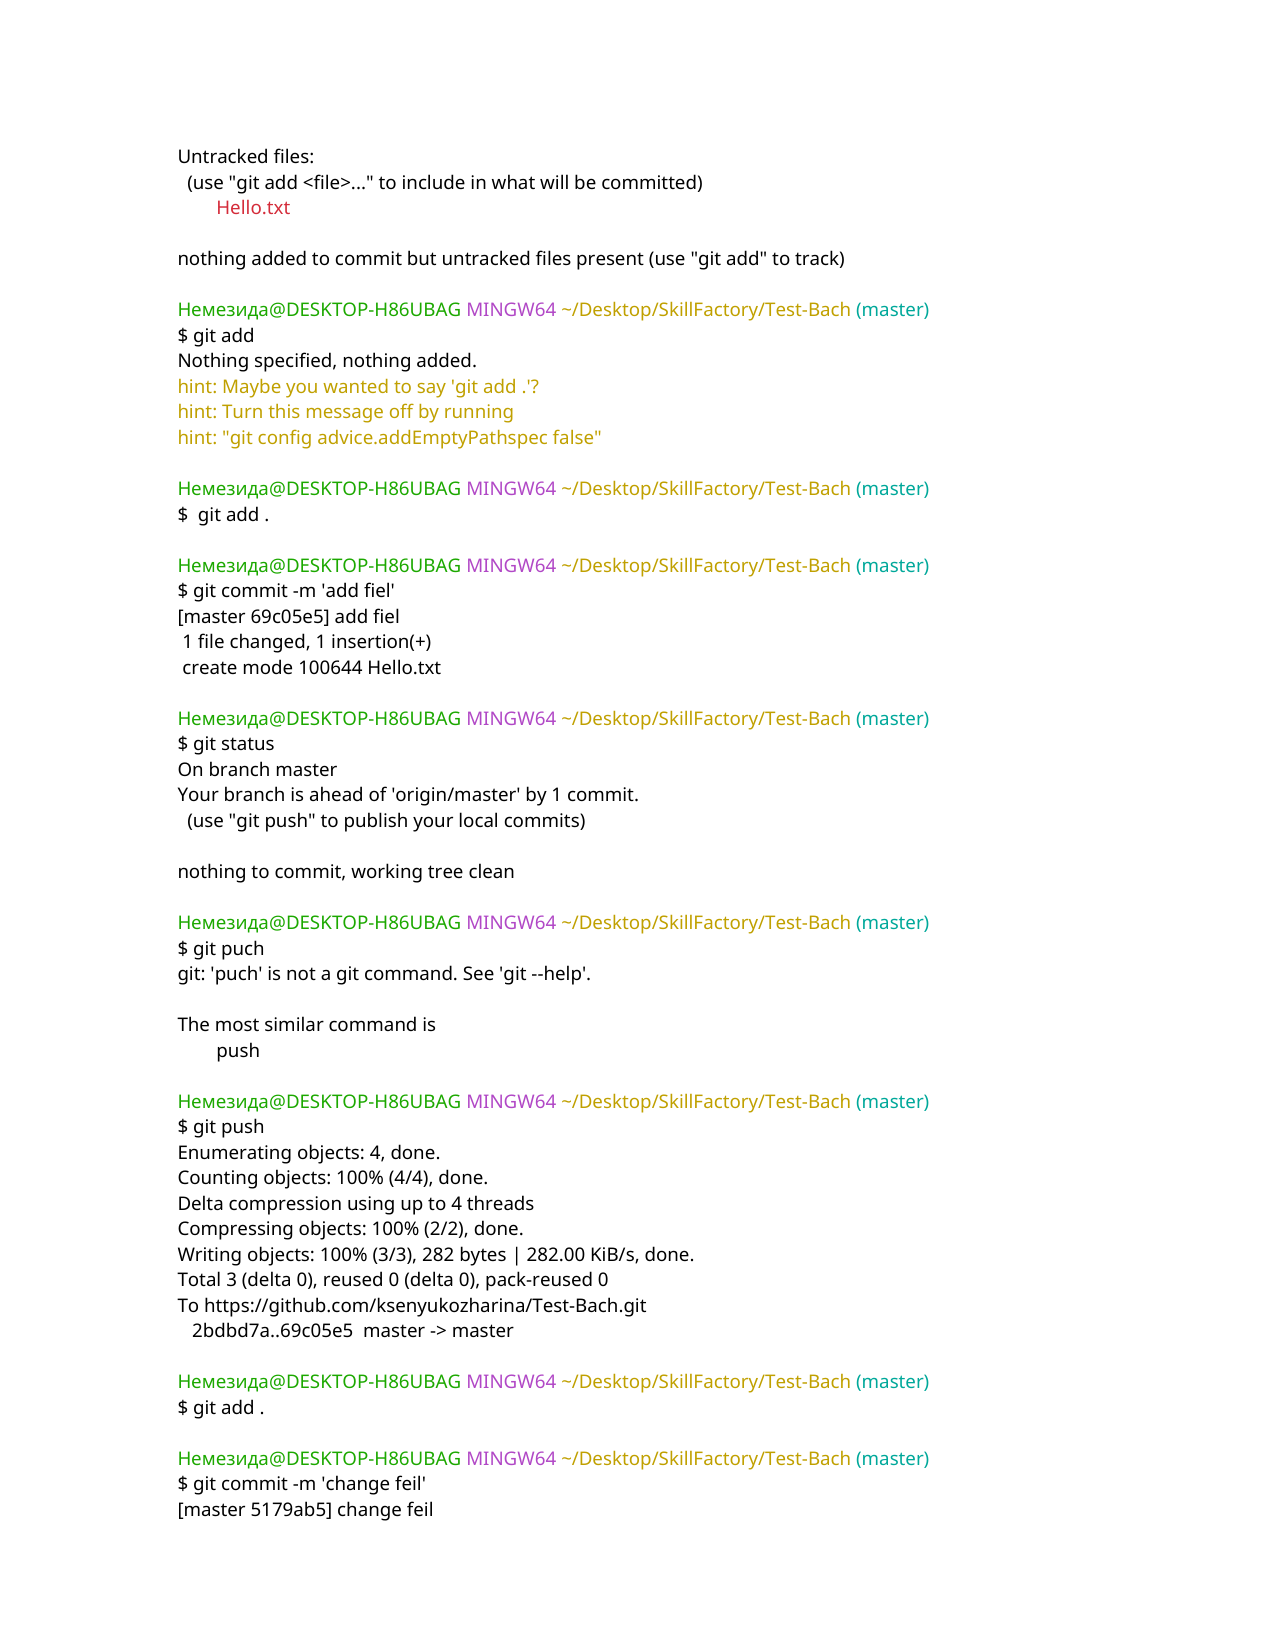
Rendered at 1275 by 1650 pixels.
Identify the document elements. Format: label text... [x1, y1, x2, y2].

text hint: "git config advice.addEmptyPathspec false" [177, 424, 1186, 450]
text nothing added to commit but untracked files present (use "git add" to track) [177, 246, 1186, 271]
text Your branch is ahead of 'origin/master' by 1 commit. [177, 782, 1186, 807]
text $ git add . [177, 501, 1186, 526]
text To https://github.com/ksenyukozharina/Test-Bach.git [177, 1292, 1186, 1318]
text hint: Turn this message off by running [177, 399, 1186, 424]
text hint: Maybe you wanted to say 'git add .'? [177, 373, 1186, 399]
text $ git commit -m 'change feil' [177, 1471, 1186, 1496]
text Delta compression using up to 4 threads [177, 1190, 1186, 1216]
text Немезида@DESKTOP-H86UBAG MINGW64 ~/Desktop/SkillFactory/Test-Bach (master) [177, 909, 1186, 935]
text $ git puch [177, 935, 1186, 960]
text [master 5179ab5] change feil [177, 1496, 1186, 1522]
text (use "git add <file>..." to include in what will be committed) [177, 169, 1186, 195]
text Enumerating objects: 4, done. [177, 1139, 1186, 1164]
text Counting objects: 100% (4/4), done. [177, 1164, 1186, 1190]
text Nothing specified, nothing added. [177, 348, 1186, 373]
text git: 'puch' is not a git command. See 'git --help'. [177, 960, 1186, 986]
text $ git push [177, 1113, 1186, 1139]
text $ git status [177, 731, 1186, 756]
text Writing objects: 100% (3/3), 282 bytes | 282.00 KiB/s, done. [177, 1241, 1186, 1267]
text [master 69c05e5] add fiel [177, 603, 1186, 628]
text $ git commit -m 'add fiel' [177, 577, 1186, 603]
text Немезида@DESKTOP-H86UBAG MINGW64 ~/Desktop/SkillFactory/Test-Bach (master) [177, 552, 1186, 577]
text 2bdbd7a..69c05e5 master -> master [177, 1318, 1186, 1343]
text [177, 1369, 1186, 1394]
text create mode 100644 Hello.txt [177, 654, 1186, 679]
text (use "git push" to publish your local commits) [177, 807, 1186, 833]
text nothing to commit, working tree clean [177, 858, 1186, 884]
text Немезида@DESKTOP-H86UBAG MINGW64 ~/Desktop/SkillFactory/Test-Bach (master) [177, 705, 1186, 731]
text $ git add [177, 322, 1186, 348]
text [177, 1445, 1186, 1471]
text Немезида@DESKTOP-H86UBAG MINGW64 ~/Desktop/SkillFactory/Test-Bach (master) [177, 475, 1186, 501]
text Total 3 (delta 0), reused 0 (delta 0), pack-reused 0 [177, 1267, 1186, 1292]
text Compressing objects: 100% (2/2), done. [177, 1216, 1186, 1241]
text Untracked files: [177, 144, 1186, 169]
text Hello.txt [177, 195, 1186, 220]
text 1 file changed, 1 insertion(+) [177, 628, 1186, 654]
text $ git add . [177, 1394, 1186, 1420]
text Немезида@DESKTOP-H86UBAG MINGW64 ~/Desktop/SkillFactory/Test-Bach (master) [177, 297, 1186, 322]
text push [177, 1037, 1186, 1062]
text The most similar command is [177, 1011, 1186, 1037]
text On branch master [177, 756, 1186, 782]
text Немезида@DESKTOP-H86UBAG MINGW64 ~/Desktop/SkillFactory/Test-Bach (master) [177, 1088, 1186, 1113]
